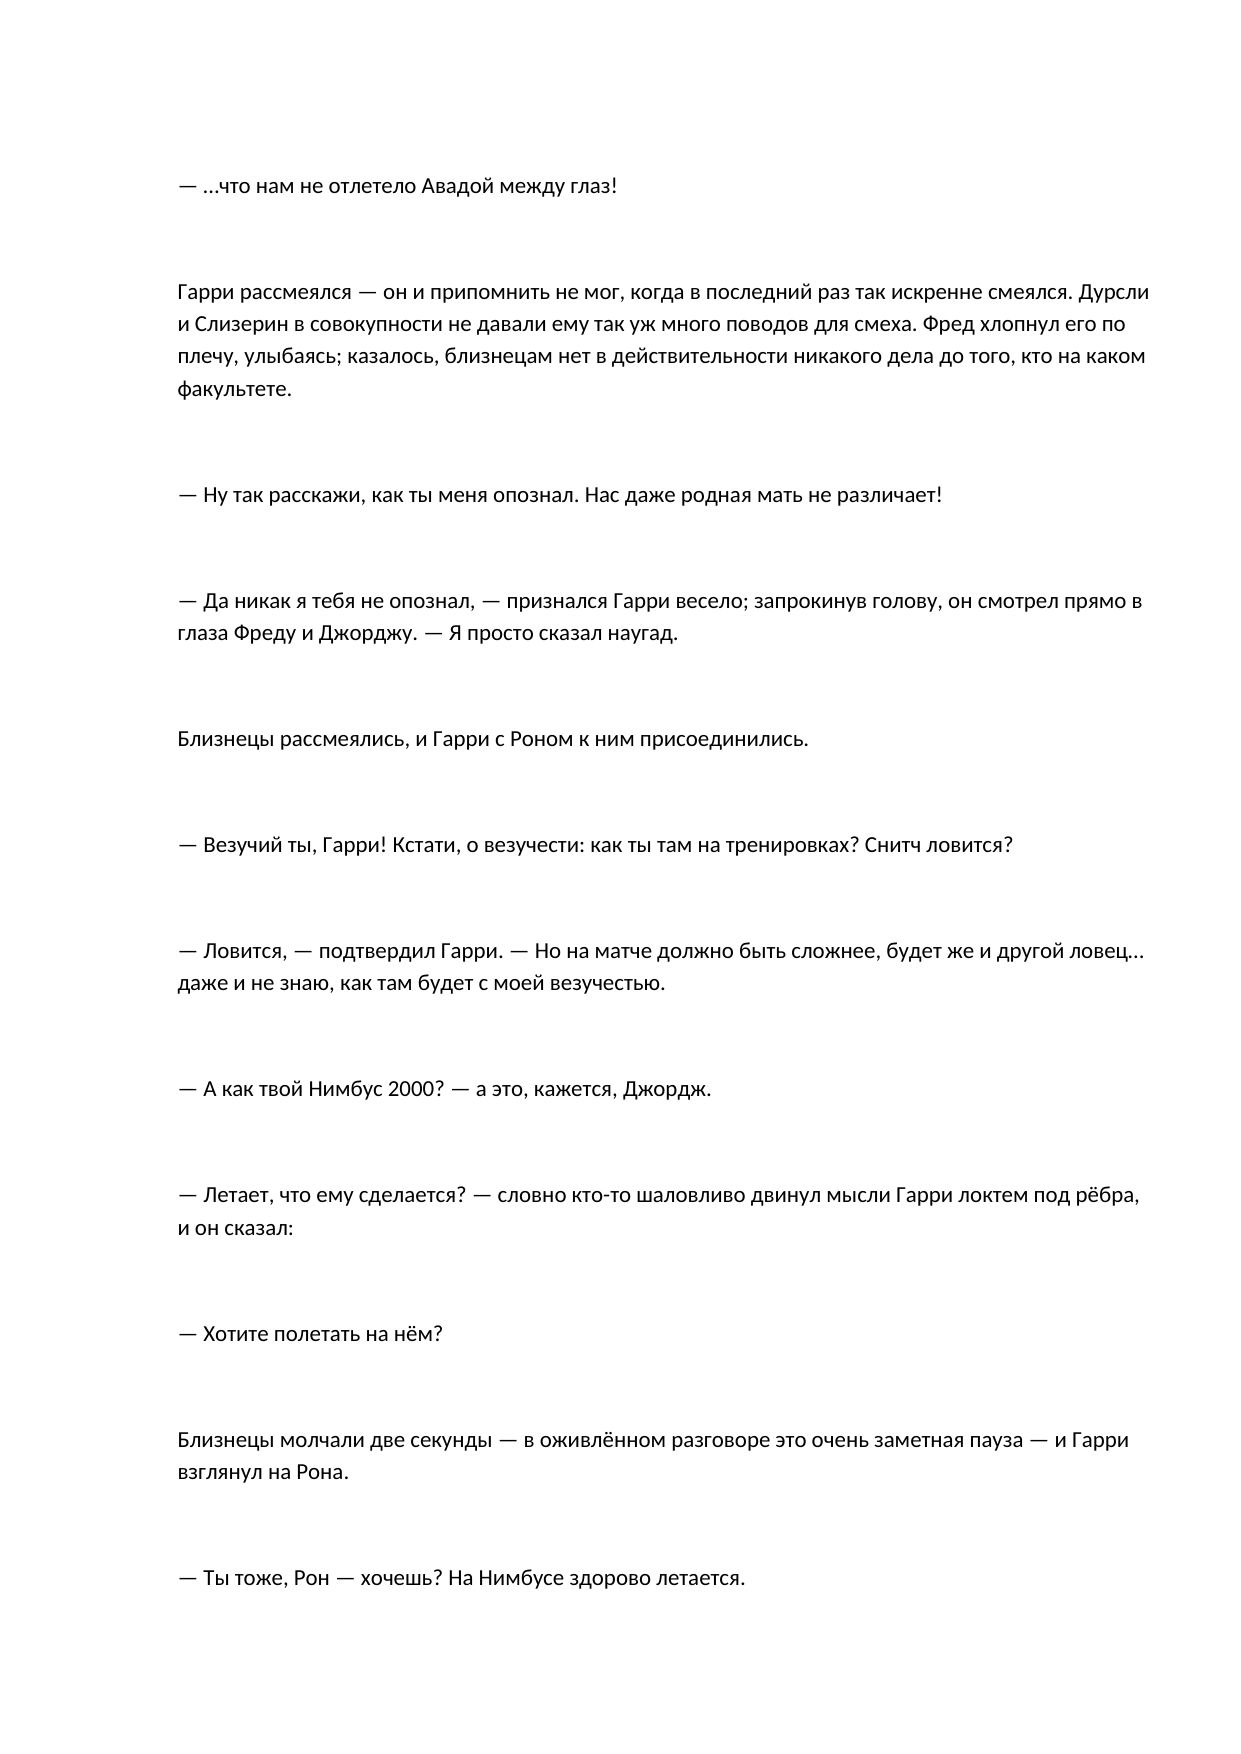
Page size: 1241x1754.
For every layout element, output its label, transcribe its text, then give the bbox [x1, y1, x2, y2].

text — Ловится, — подтвердил Гарри. — Но на матче должно быть сложнее, будет же и другой ловец… даже и не знаю, как там будет с моей везучестью. [177, 936, 1152, 996]
text — Ты тоже, Рон — хочешь? На Нимбусе здорово летается. [177, 1563, 1152, 1591]
text Гарри рассмеялся — он и припомнить не мог, когда в последний раз так искренне смеялся. Дурсли и Слизерин в совокупности не давали ему так уж много поводов для смеха. Фред хлопнул его по плечу, улыбаясь; казалось, близнецам нет в действительности никакого дела до того, кто на каком факультете. [177, 277, 1152, 402]
text — А как твой Нимбус 2000? — а это, кажется, Джордж. [177, 1074, 1152, 1102]
text — …что нам не отлетело Авадой между глаз! [177, 171, 1152, 199]
text Близнецы молчали две секунды — в оживлённом разговоре это очень заметная пауза — и Гарри взглянул на Рона. [177, 1425, 1152, 1485]
text — Да никак я тебя не опознал, — признался Гарри весело; запрокинув голову, он смотрел прямо в глаза Фреду и Джорджу. — Я просто сказал наугад. [177, 586, 1152, 646]
text — Везучий ты, Гарри! Кстати, о везучести: как ты там на тренировках? Снитч ловится? [177, 830, 1152, 858]
text — Ну так расскажи, как ты меня опознал. Нас даже родная мать не различает! [177, 480, 1152, 508]
text — Летает, что ему сделается? — словно кто-то шаловливо двинул мысли Гарри локтем под рёбра, и он сказал: [177, 1180, 1152, 1241]
text — Хотите полетать на нём? [177, 1319, 1152, 1347]
text Близнецы рассмеялись, и Гарри с Роном к ним присоединились. [177, 724, 1152, 752]
